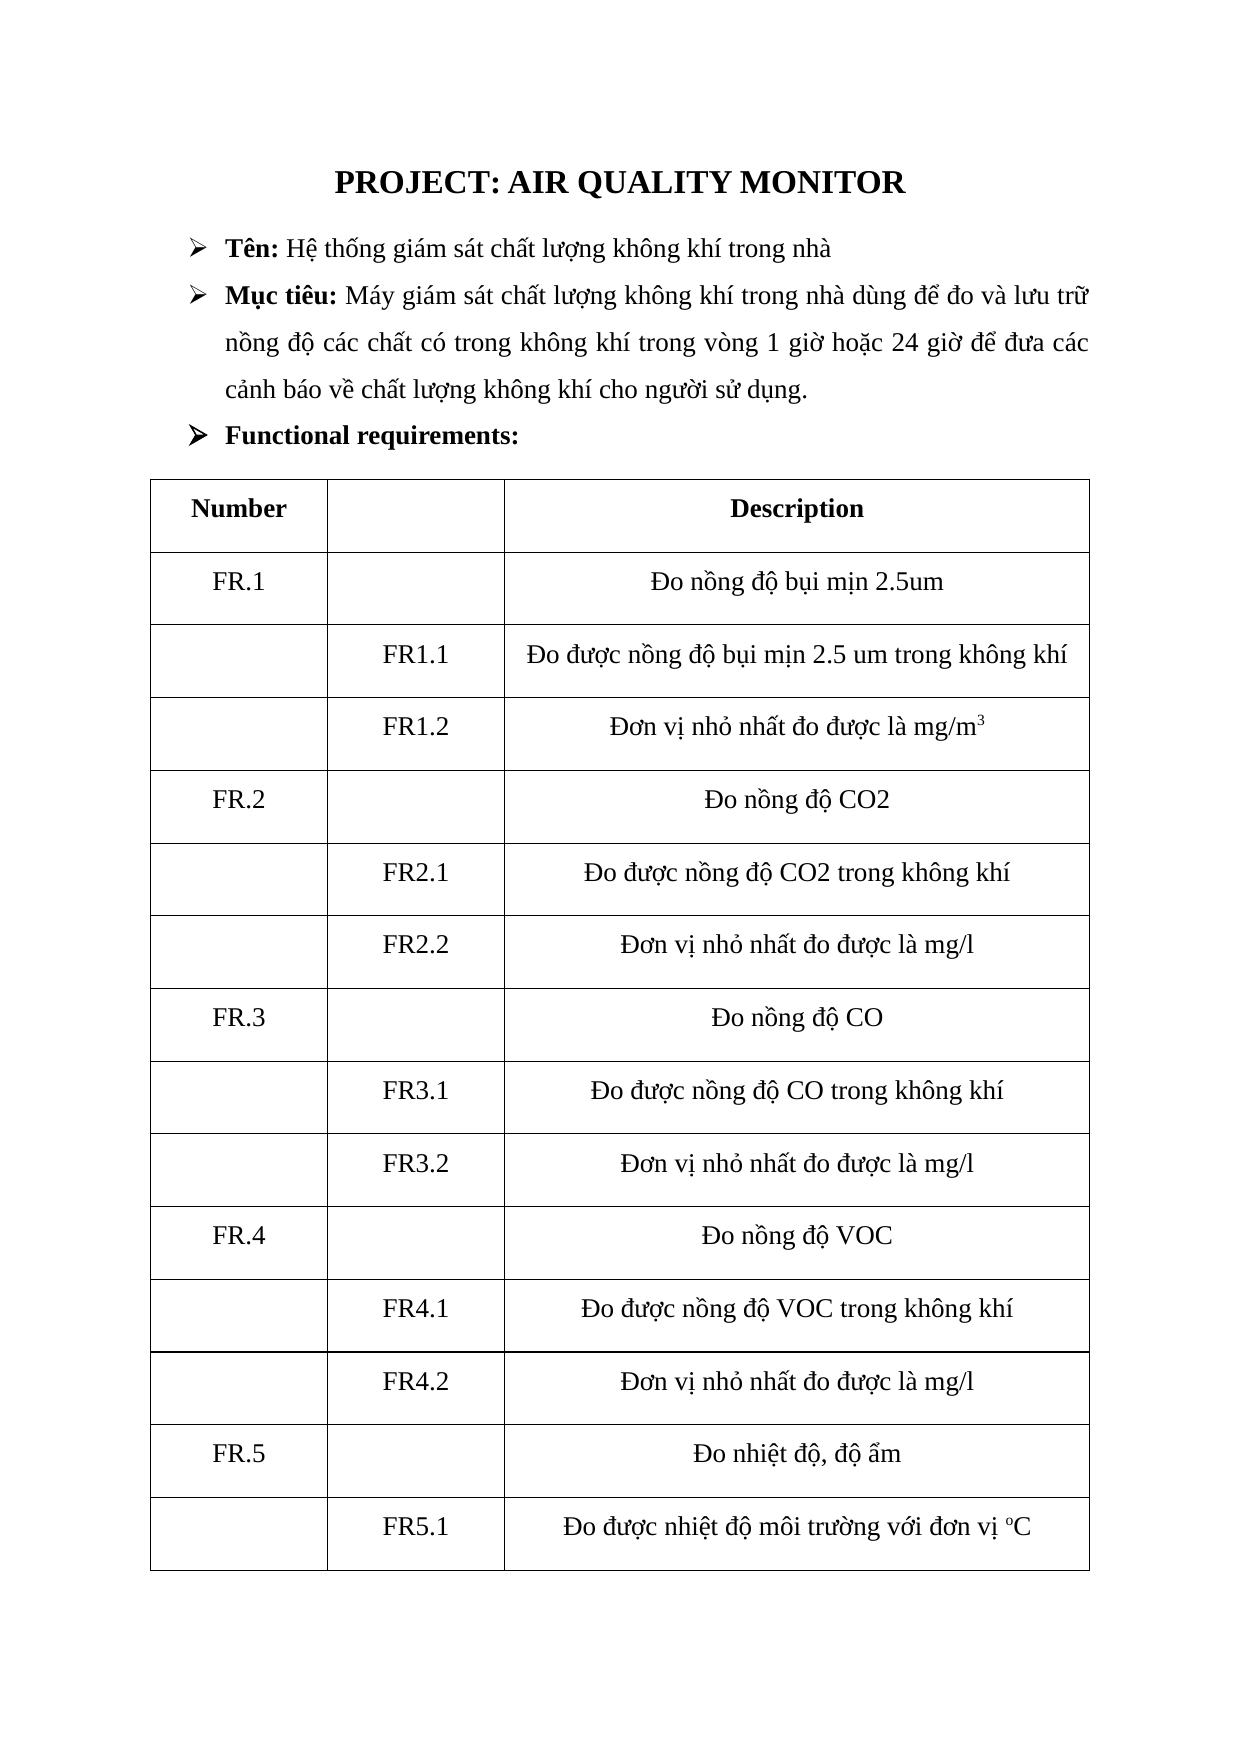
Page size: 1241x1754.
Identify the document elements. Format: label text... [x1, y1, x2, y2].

table_cell Đơn vị nhỏ nhất đo được là mg/l [505, 1134, 1089, 1206]
table_cell [151, 1062, 327, 1133]
table_cell [151, 844, 327, 915]
text PROJECT: AIR QUALITY MONITOR [150, 162, 1090, 201]
table_cell [151, 916, 327, 988]
table_cell Đo được nồng độ VOC trong không khí [505, 1280, 1089, 1351]
table_cell [328, 1425, 504, 1497]
table_header Number [151, 480, 327, 552]
table_cell [151, 1280, 327, 1351]
list Tên: Hệ thống giám sát chất lượng không khí trong nhà [187, 232, 1090, 264]
table_cell Đo nhiệt độ, độ ẩm [505, 1425, 1089, 1497]
table_cell FR.3 [151, 989, 327, 1061]
table_cell [151, 1353, 327, 1424]
table_cell [151, 1134, 327, 1206]
table_header [328, 480, 504, 552]
table_cell FR1.2 [328, 698, 504, 770]
table_cell Đo được nồng độ CO trong không khí [505, 1062, 1089, 1133]
table_cell [151, 1498, 327, 1569]
table_cell Đo được nồng độ CO2 trong không khí [505, 844, 1089, 915]
table_cell Đo được nồng độ bụi mịn 2.5 um trong không khí [505, 625, 1089, 697]
table_cell FR2.1 [328, 844, 504, 915]
table_cell [328, 553, 504, 624]
table_cell [328, 771, 504, 842]
table_cell Đơn vị nhỏ nhất đo được là mg/l [505, 1353, 1089, 1424]
table_cell Đo được nhiệt độ môi trường với đơn vị oC [505, 1498, 1089, 1569]
table_cell FR5.1 [328, 1498, 504, 1569]
list Functional requirements: [187, 419, 1090, 451]
table_cell Đo nồng độ VOC [505, 1207, 1089, 1279]
table_cell Đo nồng độ CO2 [505, 771, 1089, 842]
table_cell FR.2 [151, 771, 327, 842]
table_cell FR3.2 [328, 1134, 504, 1206]
table_cell Đo nồng độ CO [505, 989, 1089, 1061]
table_cell [151, 698, 327, 770]
table_cell FR1.1 [328, 625, 504, 697]
table_cell Đơn vị nhỏ nhất đo được là mg/l [505, 916, 1089, 988]
table_cell [328, 989, 504, 1061]
table_cell FR.1 [151, 553, 327, 624]
list Mục tiêu: Máy giám sát chất lượng không khí trong nhà dùng để đo và lưu trữ nồng độ các chất có trong không khí trong vòng 1 giờ hoặc 24 giờ để đưa các cảnh báo về chất lượng không khí cho người sử dụng. [187, 279, 1090, 404]
table_cell FR4.1 [328, 1280, 504, 1351]
table_cell [328, 1207, 504, 1279]
table_cell FR2.2 [328, 916, 504, 988]
table_cell FR.5 [151, 1425, 327, 1497]
table_cell Đơn vị nhỏ nhất đo được là mg/m3 [505, 698, 1089, 770]
table_cell FR.4 [151, 1207, 327, 1279]
table_cell FR4.2 [328, 1353, 504, 1424]
table_cell Đo nồng độ bụi mịn 2.5um [505, 553, 1089, 624]
table_header Description [505, 480, 1089, 552]
table_cell FR3.1 [328, 1062, 504, 1133]
table_cell [151, 625, 327, 697]
